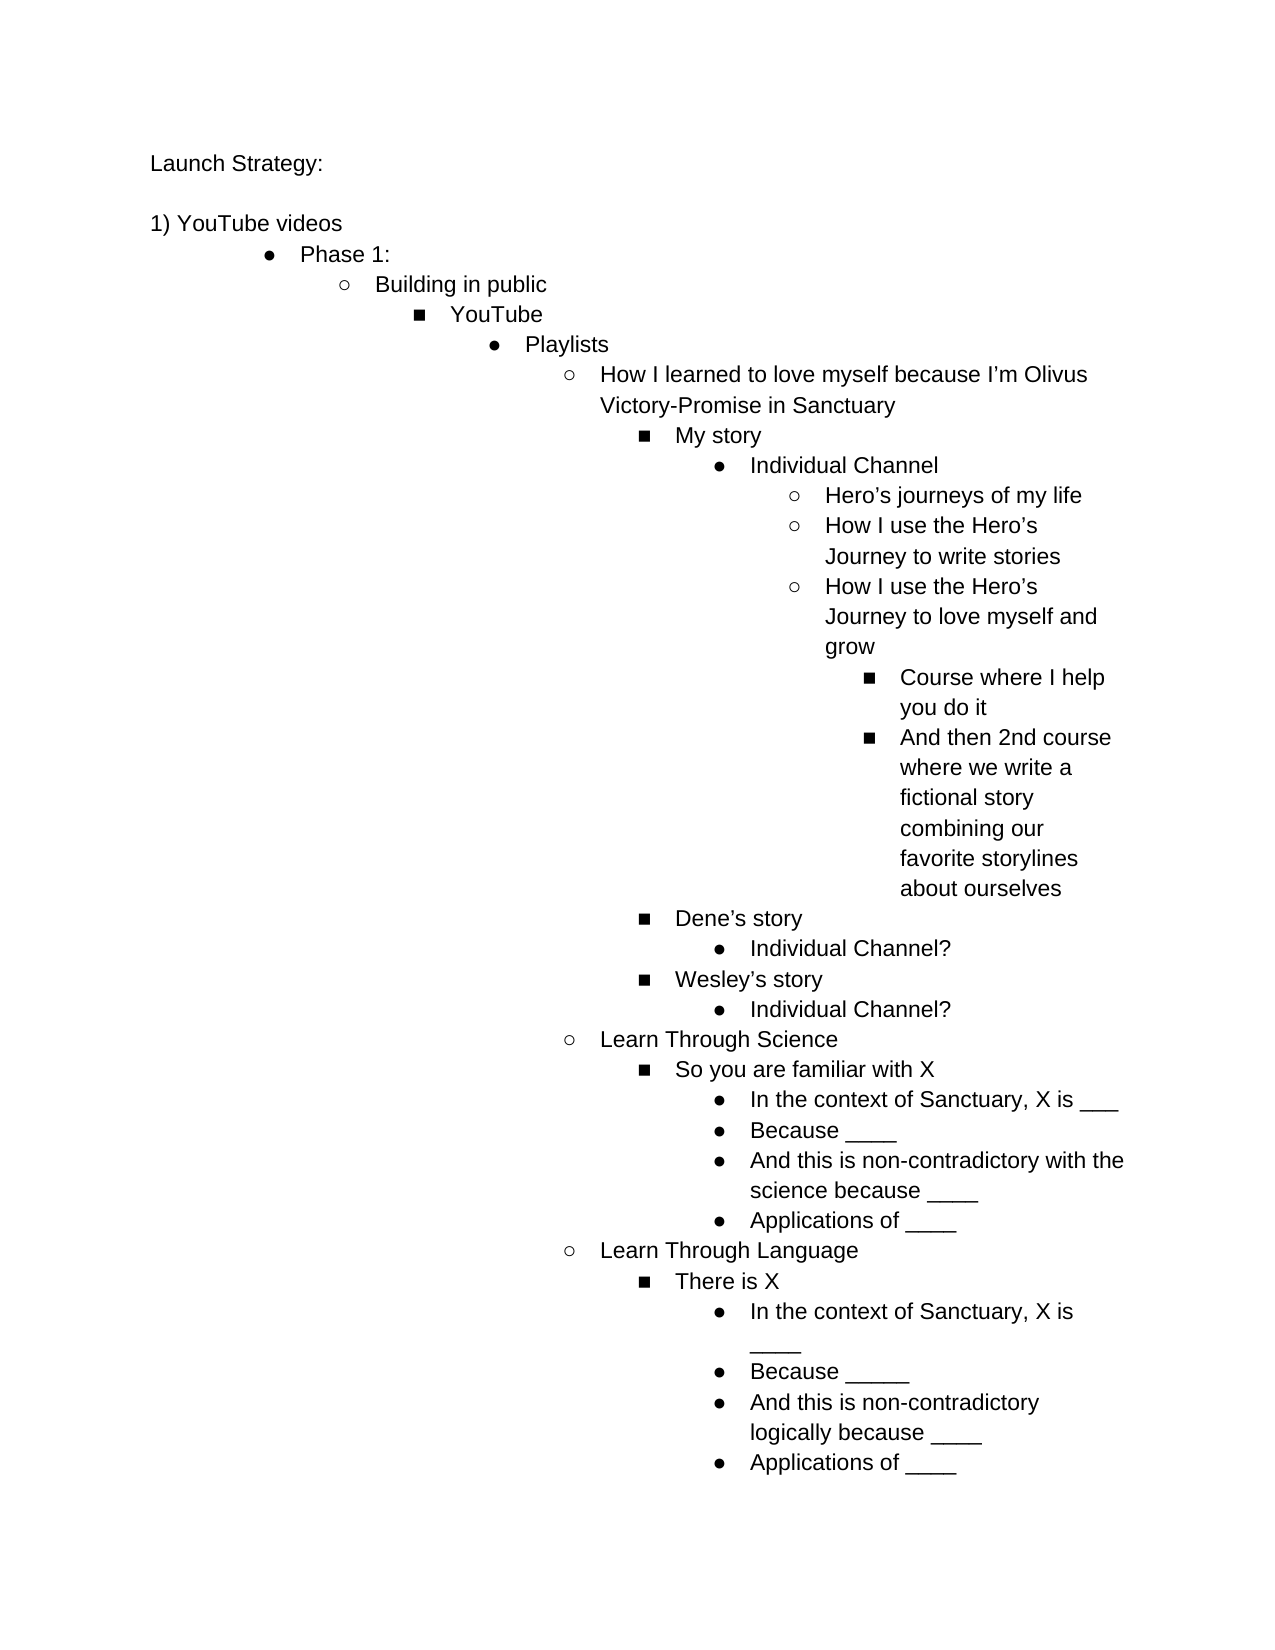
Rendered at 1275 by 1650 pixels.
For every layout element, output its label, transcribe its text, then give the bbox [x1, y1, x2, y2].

list Course where I help you do it [862, 663, 1125, 720]
list How I use the Hero’s Journey to write stories [787, 512, 1125, 569]
list So you are familiar with X [637, 1056, 1125, 1083]
list Individual Channel [712, 452, 1125, 478]
list My story [637, 422, 1125, 448]
list How I learned to love myself because I’m Olivus Victory-Promise in Sanctuary [562, 361, 1125, 418]
text Launch Strategy: 1) YouTube videos [150, 150, 1125, 237]
list Individual Channel? [712, 996, 1125, 1022]
list Individual Channel? [712, 935, 1125, 962]
list Playlists [487, 331, 1125, 358]
list Applications of ____ [712, 1207, 1125, 1234]
list Phase 1: [262, 241, 1125, 267]
list Building in public [337, 271, 1125, 297]
list And then 2nd course where we write a fictional story combining our favorite storylines about ourselves [862, 724, 1125, 901]
list And this is non-contradictory with the science because ____ [712, 1147, 1125, 1203]
list Learn Through Science [562, 1026, 1125, 1052]
list Hero’s journeys of my life [787, 482, 1125, 509]
list Learn Through Language [562, 1237, 1125, 1264]
list There is X [637, 1268, 1125, 1294]
list Because ____ [712, 1117, 1125, 1143]
list In the context of Sanctuary, X is ____ [712, 1298, 1125, 1354]
list How I use the Hero’s Journey to love myself and grow [787, 573, 1125, 660]
list In the context of Sanctuary, X is ___ [712, 1086, 1125, 1113]
list Because _____ [712, 1358, 1125, 1385]
list Applications of ____ [712, 1449, 1125, 1475]
list Wesley’s story [637, 966, 1125, 992]
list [712, 1388, 1125, 1445]
list Dene’s story [637, 905, 1125, 932]
list YouTube [412, 301, 1125, 327]
